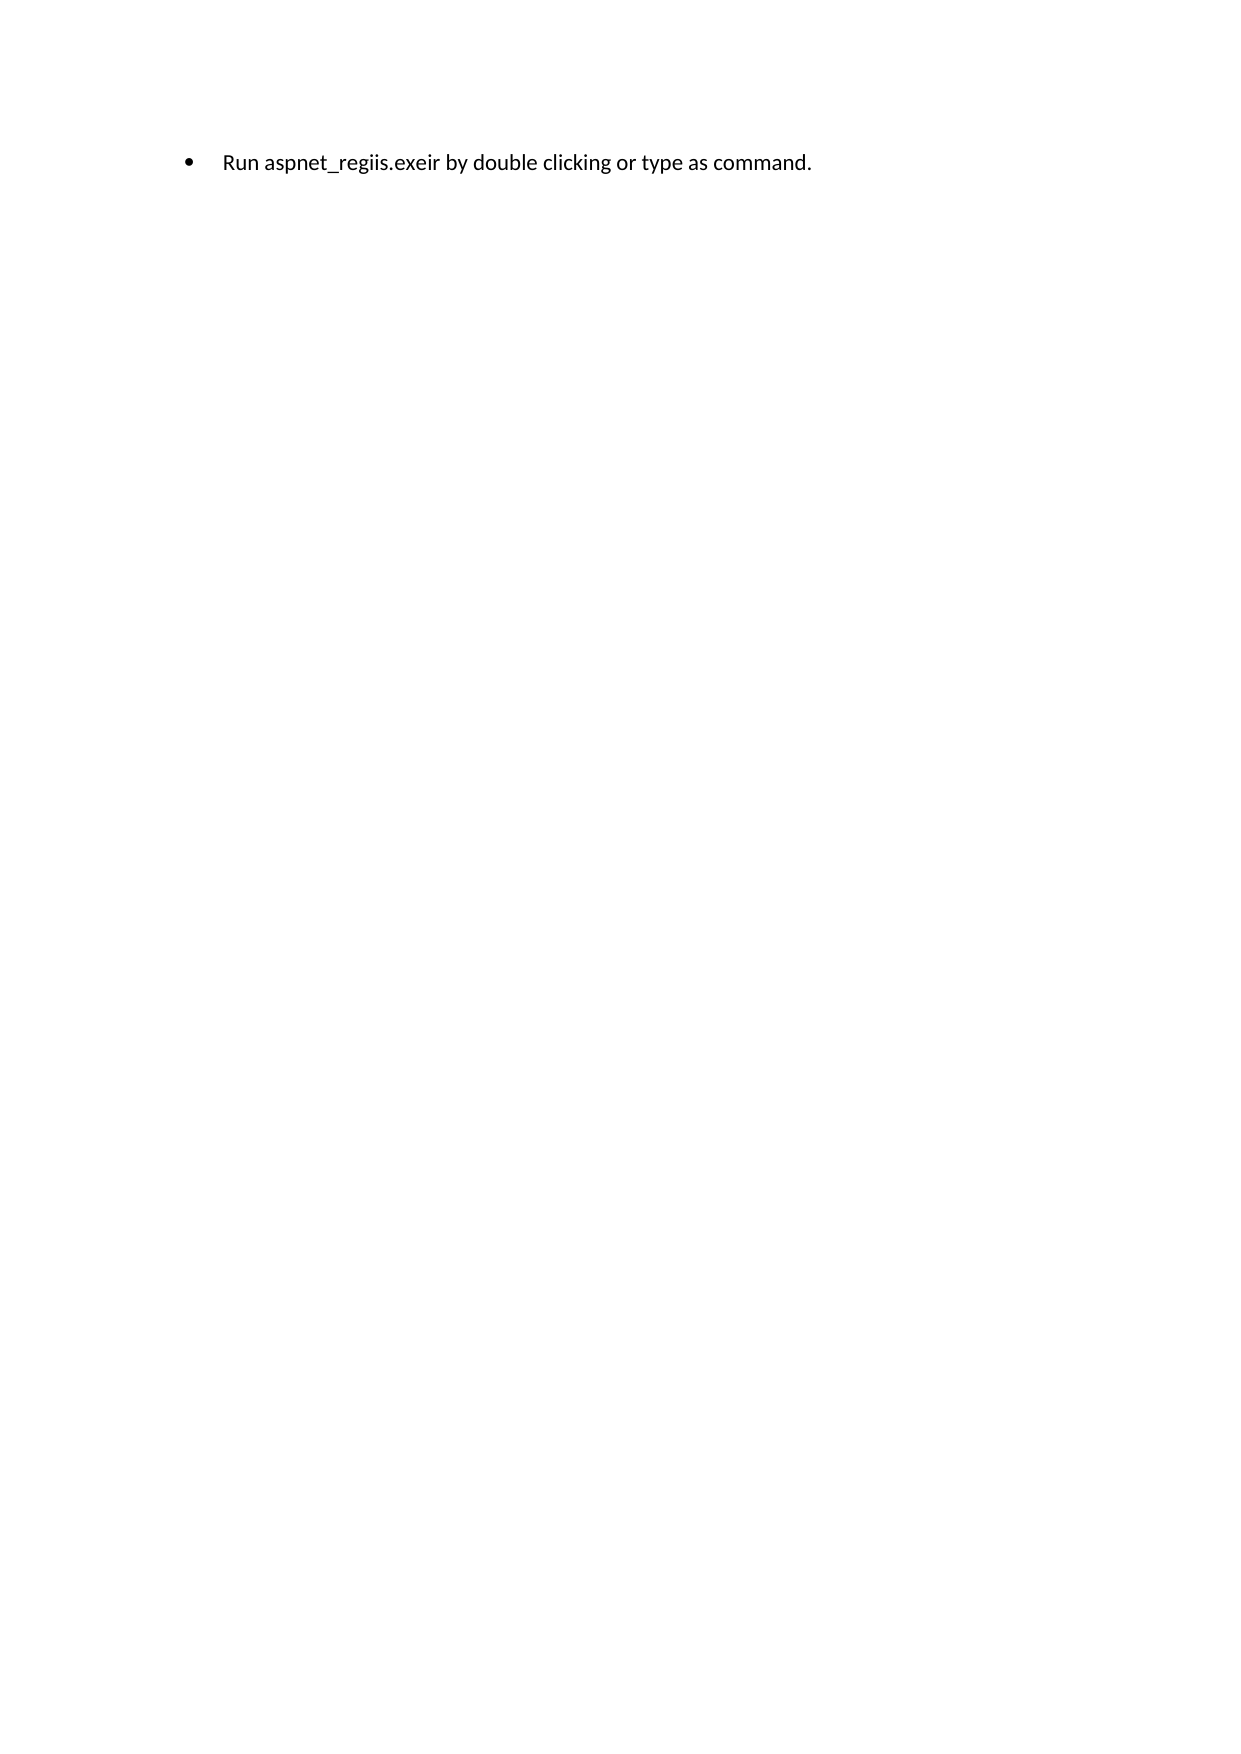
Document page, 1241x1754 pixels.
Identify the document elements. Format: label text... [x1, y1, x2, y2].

list Run aspnet_regiis.exeir by double clicking or type as command. [185, 148, 1093, 176]
